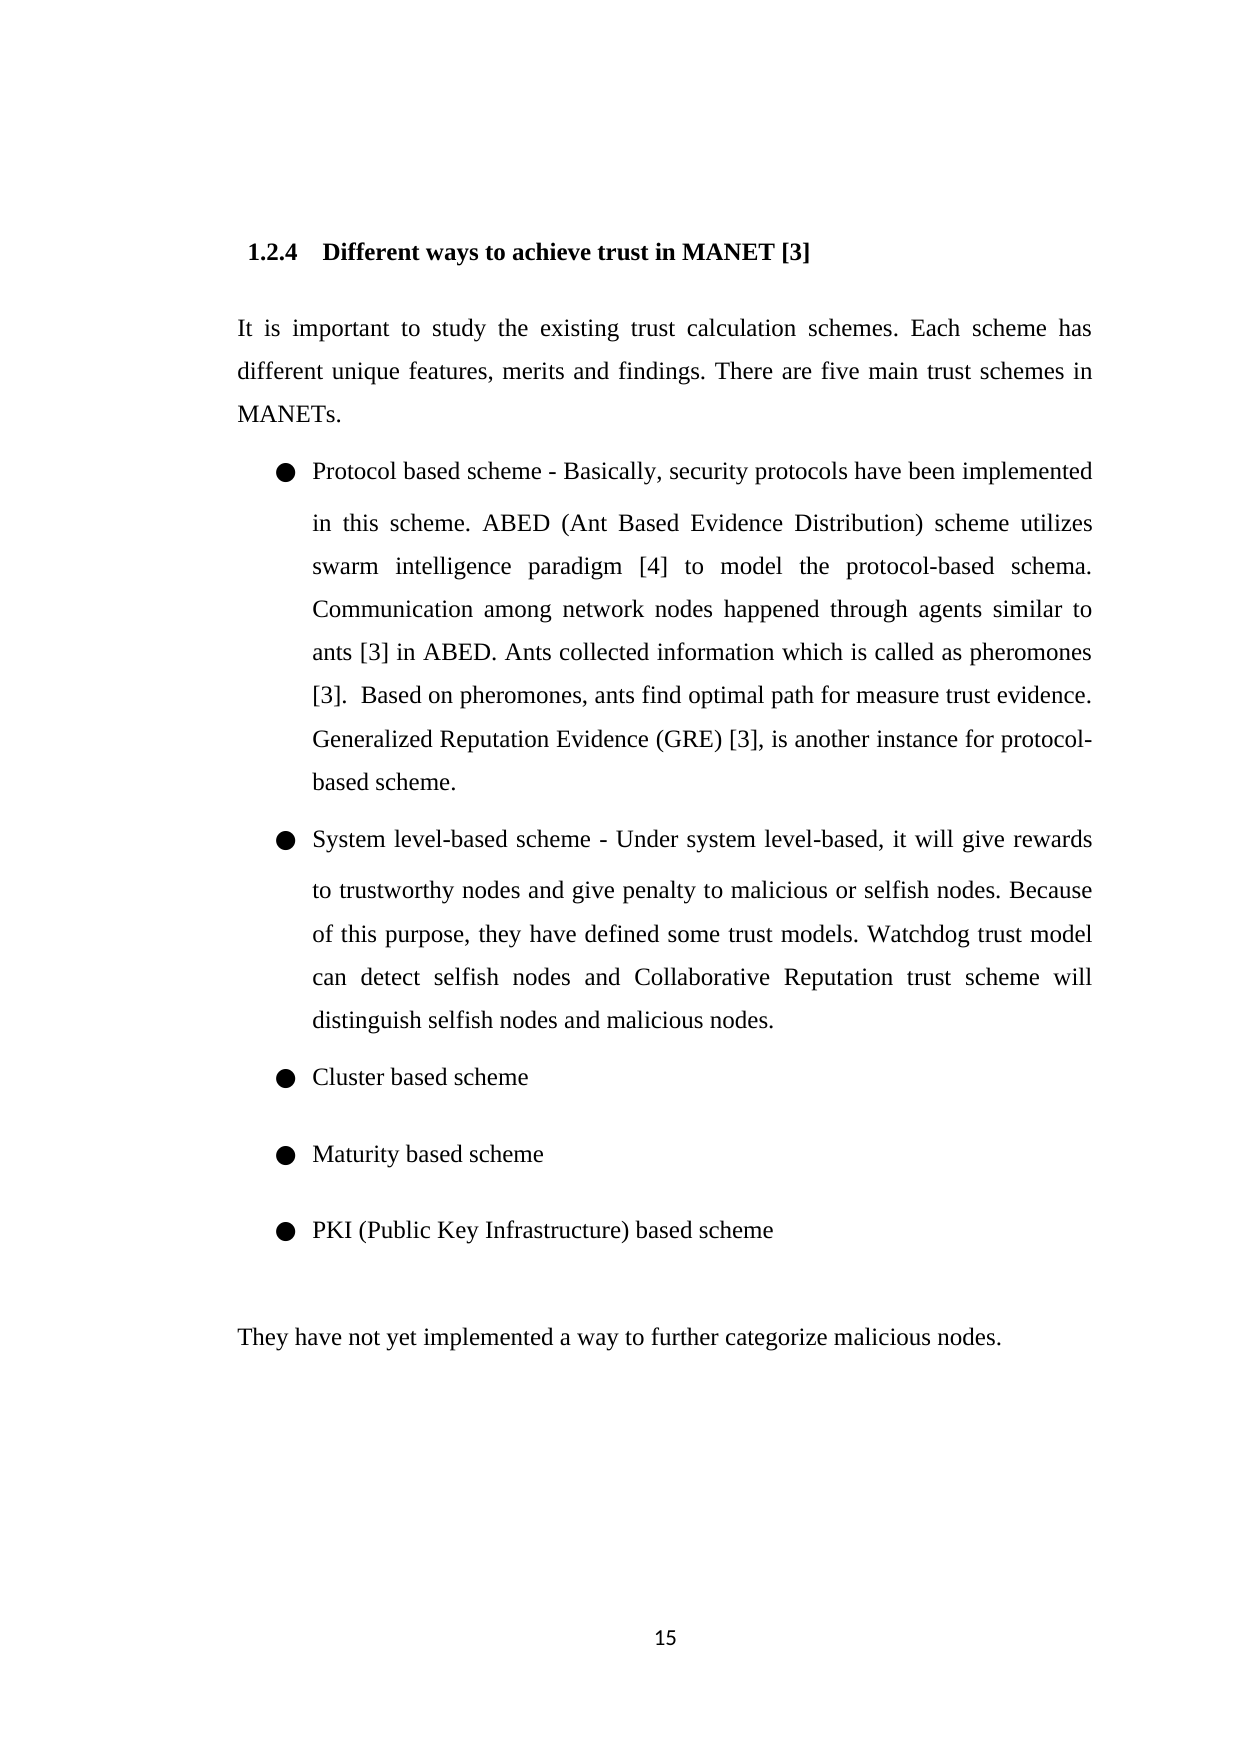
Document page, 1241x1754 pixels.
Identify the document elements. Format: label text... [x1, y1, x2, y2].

text They have not yet implemented a way to further categorize malicious nodes. [237, 1322, 1093, 1351]
subtitle Different ways to achieve trust in MANET [3] [247, 237, 1093, 266]
list System level-based scheme - Under system level-based, it will give rewards to trustworthy nodes and give penalty to malicious or selfish nodes. Because of this purpose, they have defined some trust models. Watchdog trust model can detect selfish nodes and Collaborative Reputation trust scheme will distinguish selfish nodes and malicious nodes. [274, 810, 1093, 1034]
text It is important to study the existing trust calculation schemes. Each scheme has different unique features, merits and findings. There are five main trust schemes in MANETs. [237, 313, 1093, 428]
list PKI (Public Key Infrastructure) based scheme [274, 1202, 1093, 1253]
list Maturity based scheme [274, 1125, 1093, 1176]
list Protocol based scheme - Basically, security protocols have been implemented in this scheme. ABED (Ant Based Evidence Distribution) scheme utilizes swarm intelligence paradigm [4] to model the protocol-based schema. Communication among network nodes happened through agents similar to ants [3] in ABED. Ants collected information which is called as pheromones [3]. Based on pheromones, ants find optimal path for measure trust evidence. Generalized Reputation Evidence (GRE) [3], is another instance for protocol-based scheme. [274, 442, 1093, 796]
list Cluster based scheme [274, 1048, 1093, 1099]
